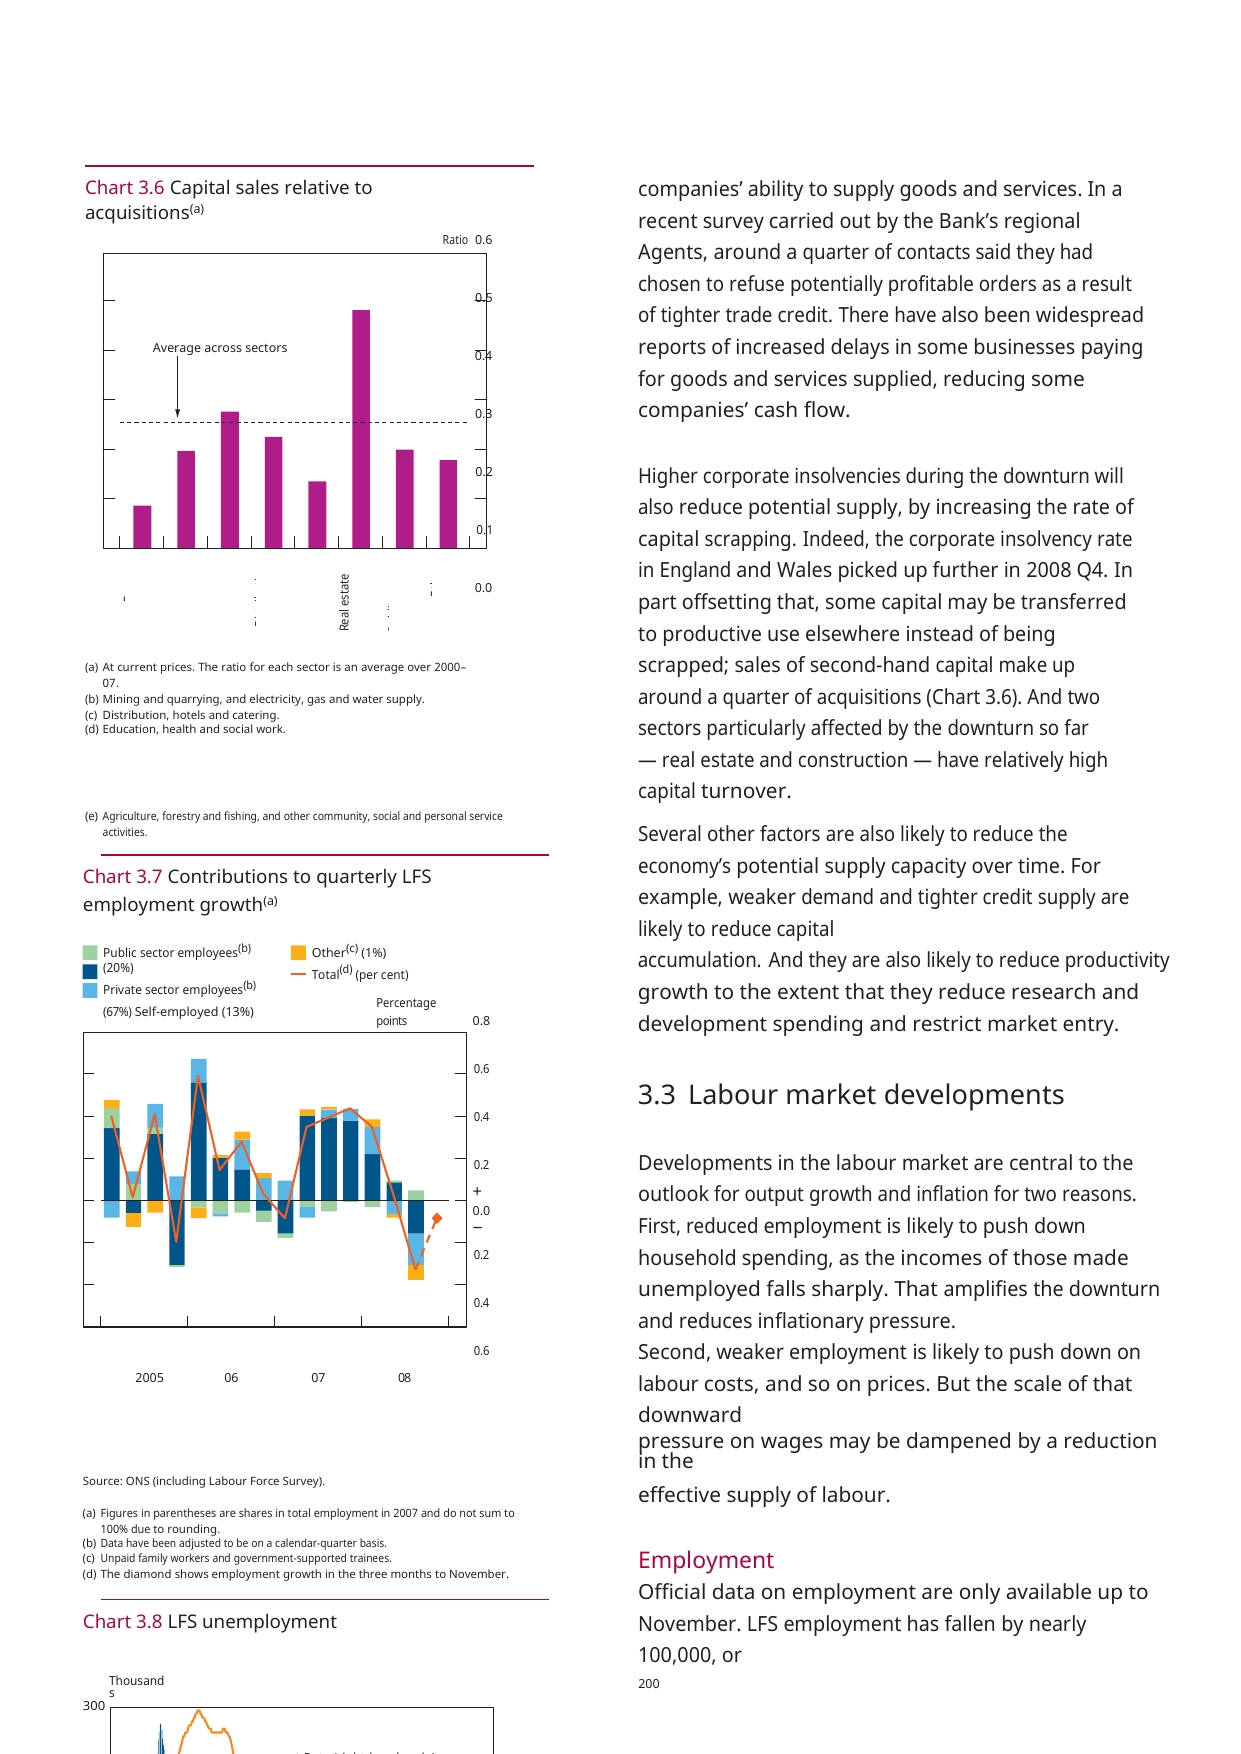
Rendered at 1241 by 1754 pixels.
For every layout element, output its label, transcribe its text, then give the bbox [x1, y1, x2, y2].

list Figures in parentheses are shares in total employment in 2007 and do not sum to 100% due to rounding. [82, 1505, 527, 1537]
text 0.6 [416, 1061, 489, 1078]
text — real estate and construction — have relatively high capital turnover. [638, 745, 1152, 805]
text 06 07 08 [224, 1369, 412, 1386]
text Percentage points [376, 994, 465, 1029]
list The diamond shows employment growth in the three months to November. [82, 1566, 531, 1582]
text 300 [83, 1700, 167, 1713]
text 0.4 [474, 347, 495, 364]
text pressure on wages may be dampened by a reduction in the [638, 1432, 1171, 1473]
text Several other factors are also likely to reduce the economy’s potential supply capacity over time. For example, weaker demand and tighter credit supply are likely to reduce capital [638, 819, 1157, 942]
text 0.2 [416, 1156, 489, 1173]
list Agriculture, forestry and fishing, and other community, social and personal service activities. [85, 808, 533, 840]
text 0.4 [416, 1108, 489, 1125]
text 200 [638, 1675, 1171, 1692]
subtitle Employment [638, 1544, 1171, 1575]
text Other(c) (1%) [312, 946, 465, 961]
text 0.5 [475, 289, 495, 306]
text + [472, 1179, 493, 1202]
text 0.2 [475, 463, 495, 480]
text Higher corporate insolvencies during the downturn will also reduce potential supply, by increasing the rate of capital scrapping. Indeed, the corporate insolvency rate in England and Wales picked up further in 2008 Q4. In part offsetting that, some capital may be transferred to productive use elsewhere instead of being scrapped; sales of second-hand capital make up around a quarter of acquisitions (Chart 3.6). And two sectors particularly affected by the downturn so far [638, 461, 1142, 742]
text 0.3 [475, 405, 495, 422]
text Chart 3.6 Capital sales relative to acquisitions(a) [85, 174, 468, 225]
text companies’ ability to supply goods and services. In a recent survey carried out by the Bank’s regional Agents, around a quarter of contacts said they had chosen to refuse potentially profitable orders as a result of tighter trade credit. There have also been widespread reports of increased delays in some businesses paying for goods and services supplied, reducing some companies’ cash flow. [638, 174, 1152, 424]
text 0.2 [416, 1246, 489, 1263]
text 0.1 [476, 521, 495, 538]
text Public sector employees(b) (20%) [103, 946, 274, 976]
text Thousands [109, 1675, 167, 1700]
text Total(d) (per cent) [312, 962, 465, 983]
text Developments in the labour market are central to the outlook for output growth and inflation for two reasons. First, reduced employment is likely to push down household spending, as the incomes of those made unemployed falls sharply. That amplifies the downturn and reduces inflationary pressure. [638, 1148, 1171, 1334]
text 0.0 [472, 1204, 493, 1218]
text Second, weaker employment is likely to push down on labour costs, and so on prices. But the scale of that downward [638, 1337, 1146, 1429]
text Official data on employment are only available up to November. LFS employment has fallen by nearly 100,000, or [638, 1577, 1157, 1669]
list Labour market developments [638, 1075, 1171, 1112]
list Education, health and social work. [85, 723, 468, 736]
text 0.4 [416, 1294, 489, 1311]
text 0.0 [474, 579, 495, 596]
text – [472, 1218, 493, 1236]
list Data have been adjusted to be on a calendar-quarter basis. [82, 1537, 531, 1550]
list Distribution, hotels and catering. [85, 707, 468, 723]
text 2005 [69, 1369, 164, 1386]
text Ratio [69, 231, 468, 248]
text effective supply of labour. [638, 1480, 1171, 1508]
text Source: ONS (including Labour Force Survey). [83, 1473, 531, 1489]
list Unpaid family workers and government-supported trainees. [82, 1550, 531, 1566]
text Chart 3.8 LFS unemployment [83, 1608, 531, 1634]
text 0.8 [472, 1012, 493, 1029]
list Mining and quarrying, and electricity, gas and water supply. [85, 691, 468, 707]
list At current prices. The ratio for each sector is an average over 2000–07. [85, 659, 468, 691]
text accumulation. And they are also likely to reduce productivity growth to the extent that they reduce research and development spending and restrict market entry. [638, 946, 1171, 1037]
text 0.6 [416, 1342, 489, 1359]
text Private sector employees(b) (67%) Self-employed (13%) [103, 977, 274, 1020]
text 0.6 [475, 231, 495, 248]
text Chart 3.7 Contributions to quarterly LFS employment growth(a) [83, 864, 508, 917]
